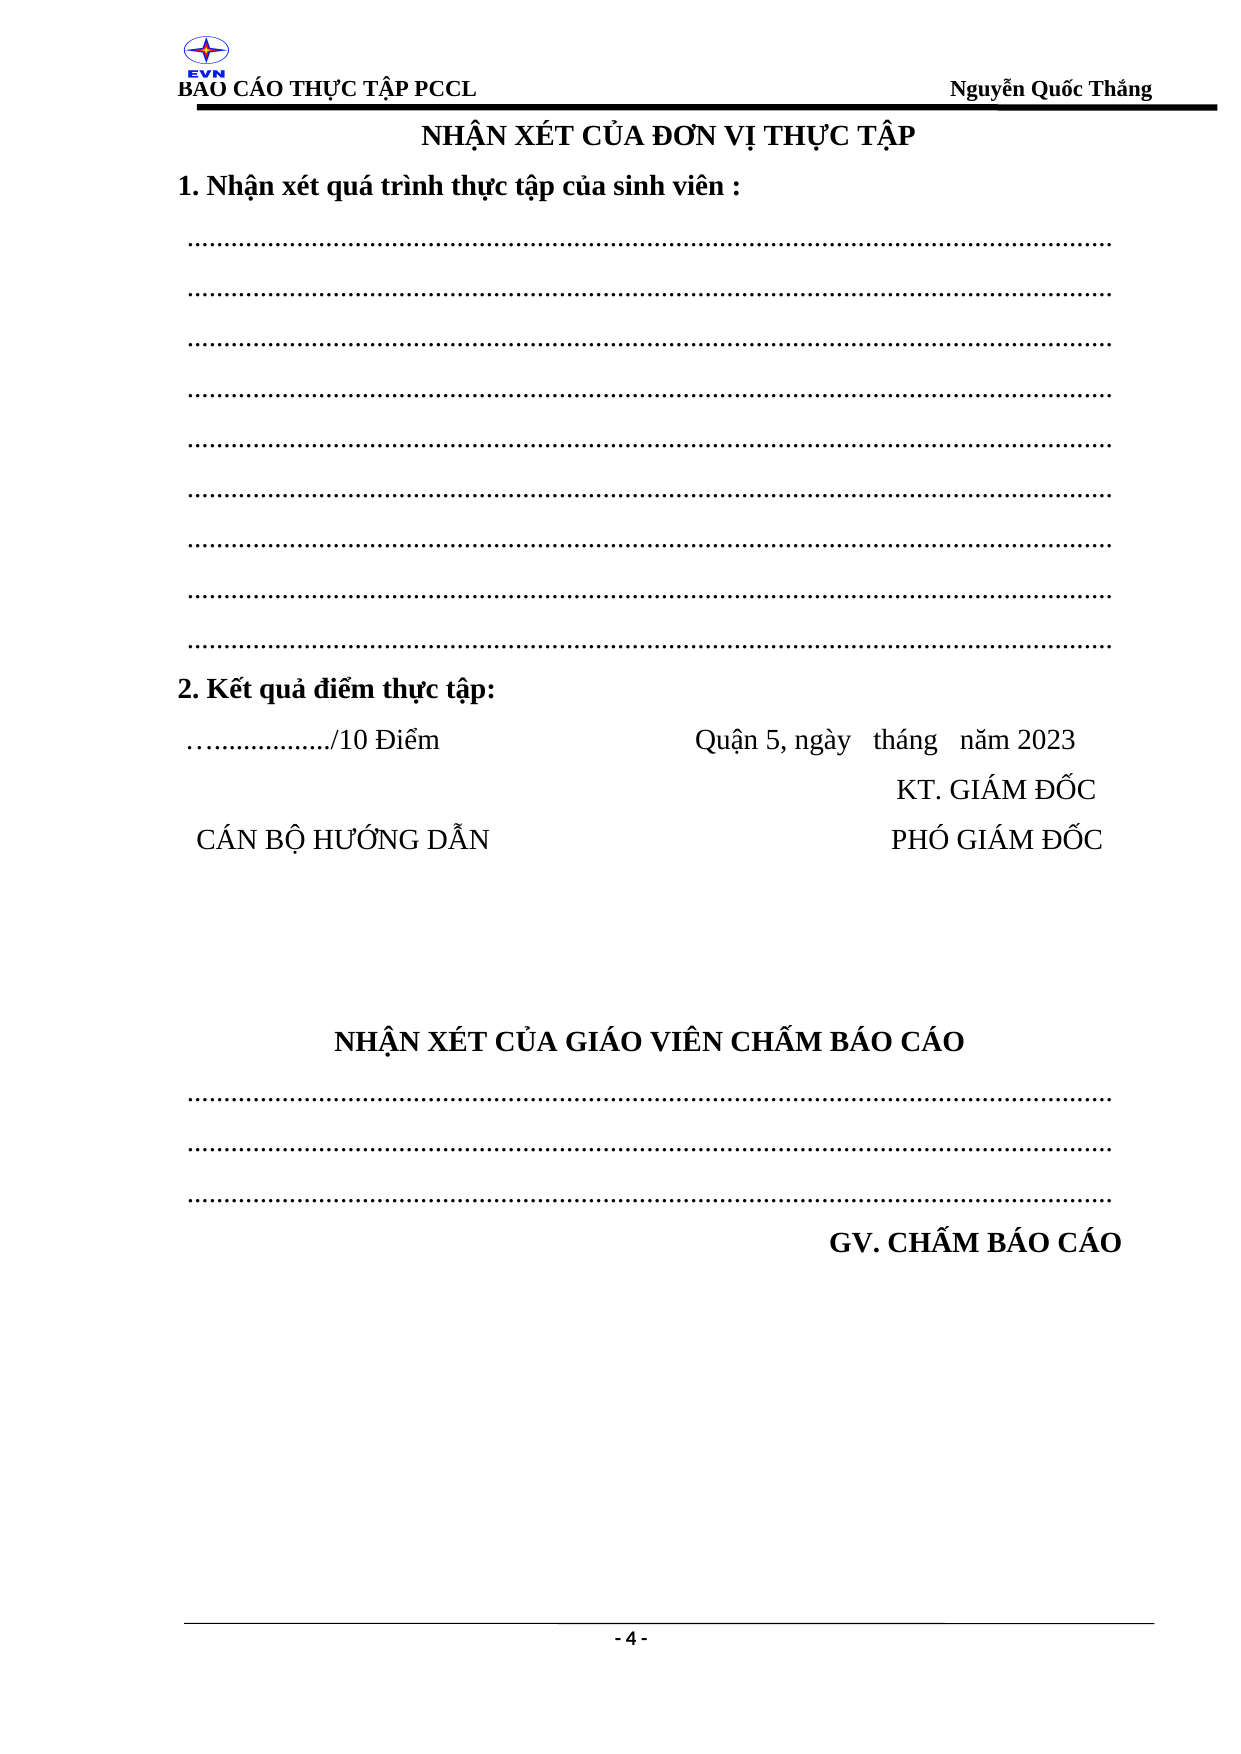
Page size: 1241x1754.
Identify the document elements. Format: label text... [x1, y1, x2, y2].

text 1. Nhận xét quá trình thực tập của sinh viên : [177, 168, 1122, 202]
text CÁN BỘ HƯỚNG DẪN PHÓ GIÁM ĐỐC [177, 822, 1122, 856]
text ............................................................................................................................... [177, 1074, 1122, 1108]
subtitle NHẬN XÉT CỦA GIÁO VIÊN CHẤM BÁO CÁO [177, 1024, 1122, 1057]
text ............................................................................................................................... [177, 420, 1122, 453]
text ............................................................................................................................... [177, 1124, 1122, 1158]
text ............................................................................................................................... [177, 269, 1122, 303]
text NHẬN XÉT CỦA ĐƠN VỊ THỰC TẬP [215, 118, 1122, 152]
text ............................................................................................................................... [177, 571, 1122, 604]
text ............................................................................................................................... [177, 219, 1122, 252]
text 2. Kết quả điểm thực tập: [177, 672, 1122, 705]
text GV. CHẤM BÁO CÁO [177, 1225, 1122, 1258]
text ............................................................................................................................... [177, 470, 1122, 504]
text KT. GIÁM ĐỐC [177, 772, 1122, 806]
text ............................................................................................................................... [177, 621, 1122, 655]
text …................/10 Điểm Quận 5, ngày tháng năm 2023 [177, 722, 1122, 755]
picture [177, 30, 234, 81]
text ............................................................................................................................... [177, 370, 1122, 403]
text ............................................................................................................................... [177, 1175, 1122, 1208]
text ............................................................................................................................... [177, 521, 1122, 554]
text ............................................................................................................................... [177, 319, 1122, 353]
